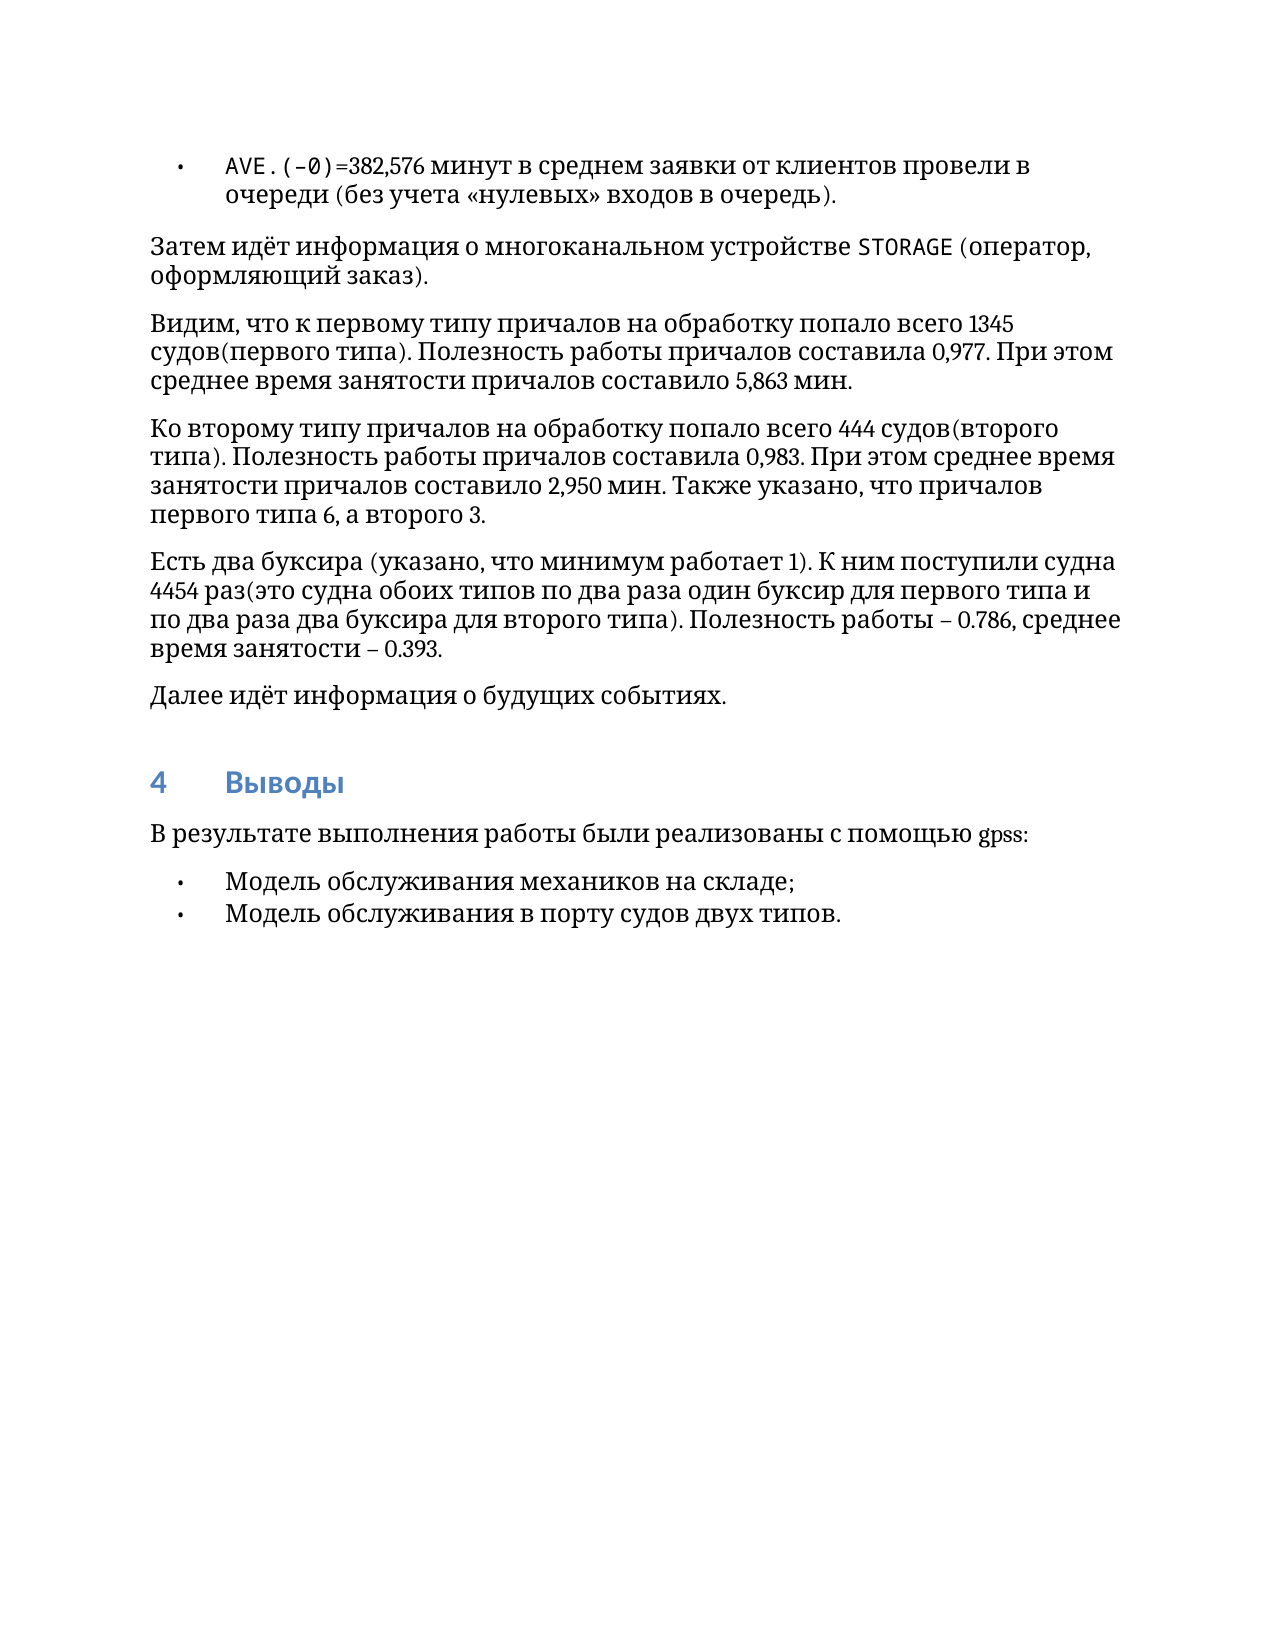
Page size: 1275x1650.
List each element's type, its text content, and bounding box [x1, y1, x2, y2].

list Модель обслуживания в порту судов двух типов. [175, 900, 1125, 929]
text Есть два буксира (указано, что минимум работает 1). К ним поступили судна 4454 раз(это судна обоих типов по два раза один буксир для первого типа и по два раза два буксира для второго типа). Полезность работы – 0.786, среднее время занятости – 0.393. [150, 548, 1125, 663]
subtitle 4 Выводы [150, 761, 1125, 802]
text Видим, что к первому типу причалов на обработку попало всего 1345 судов(первого типа). Полезность работы причалов составила 0,977. При этом среднее время занятости причалов составило 5,863 мин. [150, 309, 1125, 396]
list Модель обслуживания механиков на складе; [175, 868, 1125, 897]
text Затем идёт информация о многоканальном устройстве STORAGE (оператор, оформляющий заказ). [150, 231, 1125, 291]
text Далее идёт информация о будущих событиях. [150, 682, 1125, 711]
text Ко второму типу причалов на обработку попало всего 444 судов(второго типа). Полезность работы причалов составила 0,983. При этом среднее время занятости причалов составило 2,950 мин. Также указано, что причалов первого типа 6, а второго 3. [150, 414, 1125, 529]
text В результате выполнения работы были реализованы с помощью gpss: [150, 820, 1125, 849]
list AVE.(–0)=382,576 минут в среднем заявки от клиентов провели в очереди (без учета «нулевых» входов в очередь). [175, 150, 1125, 210]
